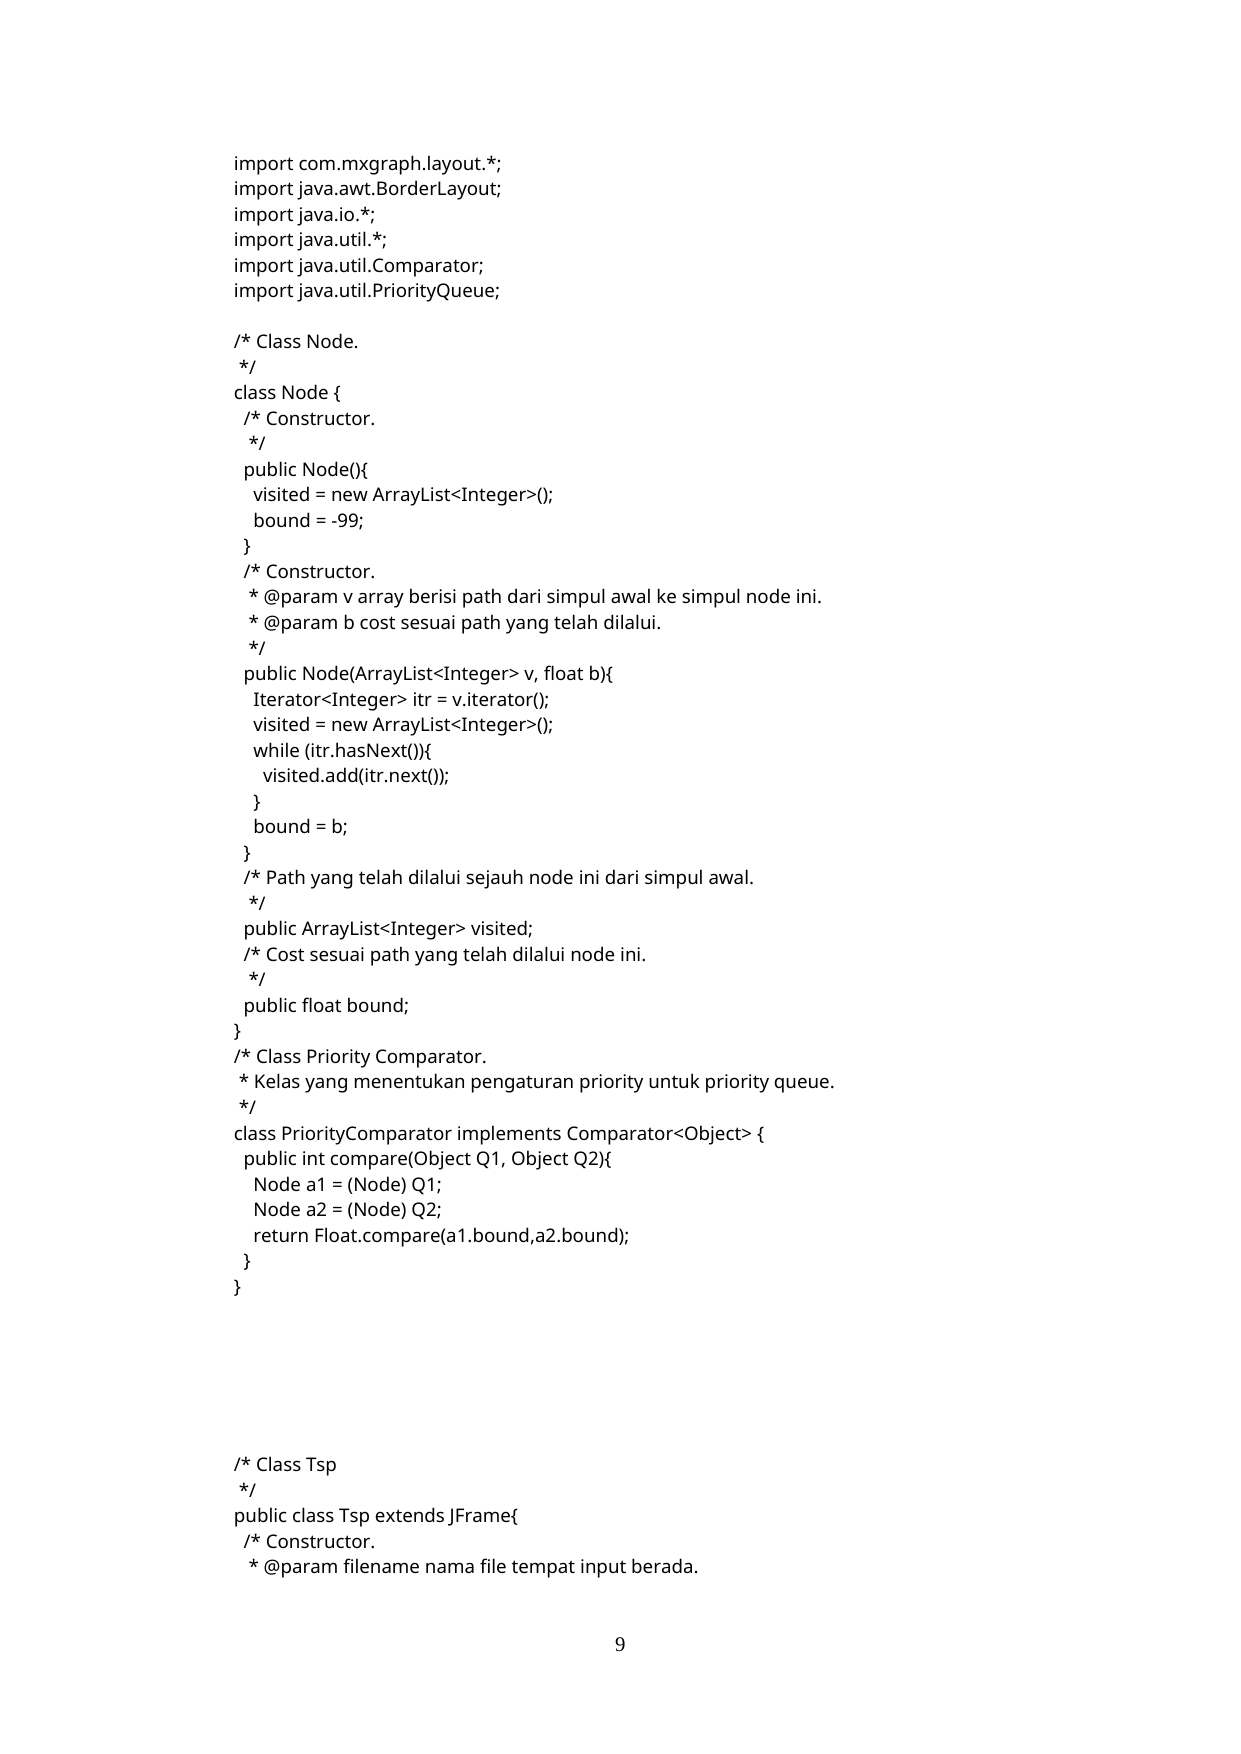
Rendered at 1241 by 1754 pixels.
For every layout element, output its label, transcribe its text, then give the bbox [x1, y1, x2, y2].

list bound = -99; [224, 507, 1154, 533]
list */ [224, 967, 1154, 992]
list } [224, 839, 1154, 864]
list return Float.compare(a1.bound,a2.bound); [224, 1222, 1154, 1247]
list } [224, 533, 1154, 558]
list while (itr.hasNext()){ [224, 737, 1154, 762]
list */ [224, 635, 1154, 660]
list */ [224, 1094, 1154, 1120]
list } [224, 1018, 1154, 1043]
list */ [224, 1477, 1154, 1503]
list /* Constructor. [224, 1528, 1154, 1554]
list import java.io.*; [224, 201, 1154, 227]
list * @param v array berisi path dari simpul awal ke simpul node ini. [224, 584, 1154, 609]
list Iterator<Integer> itr = v.iterator(); [224, 686, 1154, 711]
list public ArrayList<Integer> visited; [224, 916, 1154, 941]
list * Kelas yang menentukan pengaturan priority untuk priority queue. [224, 1069, 1154, 1094]
list */ [224, 890, 1154, 916]
list */ [224, 431, 1154, 456]
list public float bound; [224, 992, 1154, 1018]
list import com.mxgraph.layout.*; [224, 150, 1154, 176]
list /* Cost sesuai path yang telah dilalui node ini. [224, 941, 1154, 967]
list visited = new ArrayList<Integer>(); [224, 482, 1154, 507]
list import java.util.PriorityQueue; [224, 278, 1154, 303]
list import java.util.Comparator; [224, 252, 1154, 278]
list visited = new ArrayList<Integer>(); [224, 711, 1154, 737]
list public Node(ArrayList<Integer> v, float b){ [224, 660, 1154, 686]
list public Node(){ [224, 456, 1154, 482]
list /* Class Priority Comparator. [224, 1043, 1154, 1069]
list */ [224, 354, 1154, 380]
list public int compare(Object Q1, Object Q2){ [224, 1145, 1154, 1171]
list } [224, 1273, 1154, 1298]
list import java.awt.BorderLayout; [224, 176, 1154, 201]
list * @param b cost sesuai path yang telah dilalui. [224, 609, 1154, 635]
list /* Path yang telah dilalui sejauh node ini dari simpul awal. [224, 864, 1154, 890]
list * @param filename nama file tempat input berada. [224, 1554, 1154, 1579]
list Node a1 = (Node) Q1; [224, 1171, 1154, 1196]
list visited.add(itr.next()); [224, 762, 1154, 788]
list /* Constructor. [224, 558, 1154, 584]
list /* Class Tsp [224, 1452, 1154, 1477]
list public class Tsp extends JFrame{ [224, 1503, 1154, 1528]
list } [224, 1247, 1154, 1273]
list class Node { [224, 380, 1154, 405]
list Node a2 = (Node) Q2; [224, 1196, 1154, 1222]
list /* Class Node. [224, 329, 1154, 354]
list import java.util.*; [224, 227, 1154, 252]
list } [224, 788, 1154, 813]
list class PriorityComparator implements Comparator<Object> { [224, 1120, 1154, 1145]
list bound = b; [224, 813, 1154, 839]
list /* Constructor. [224, 405, 1154, 431]
